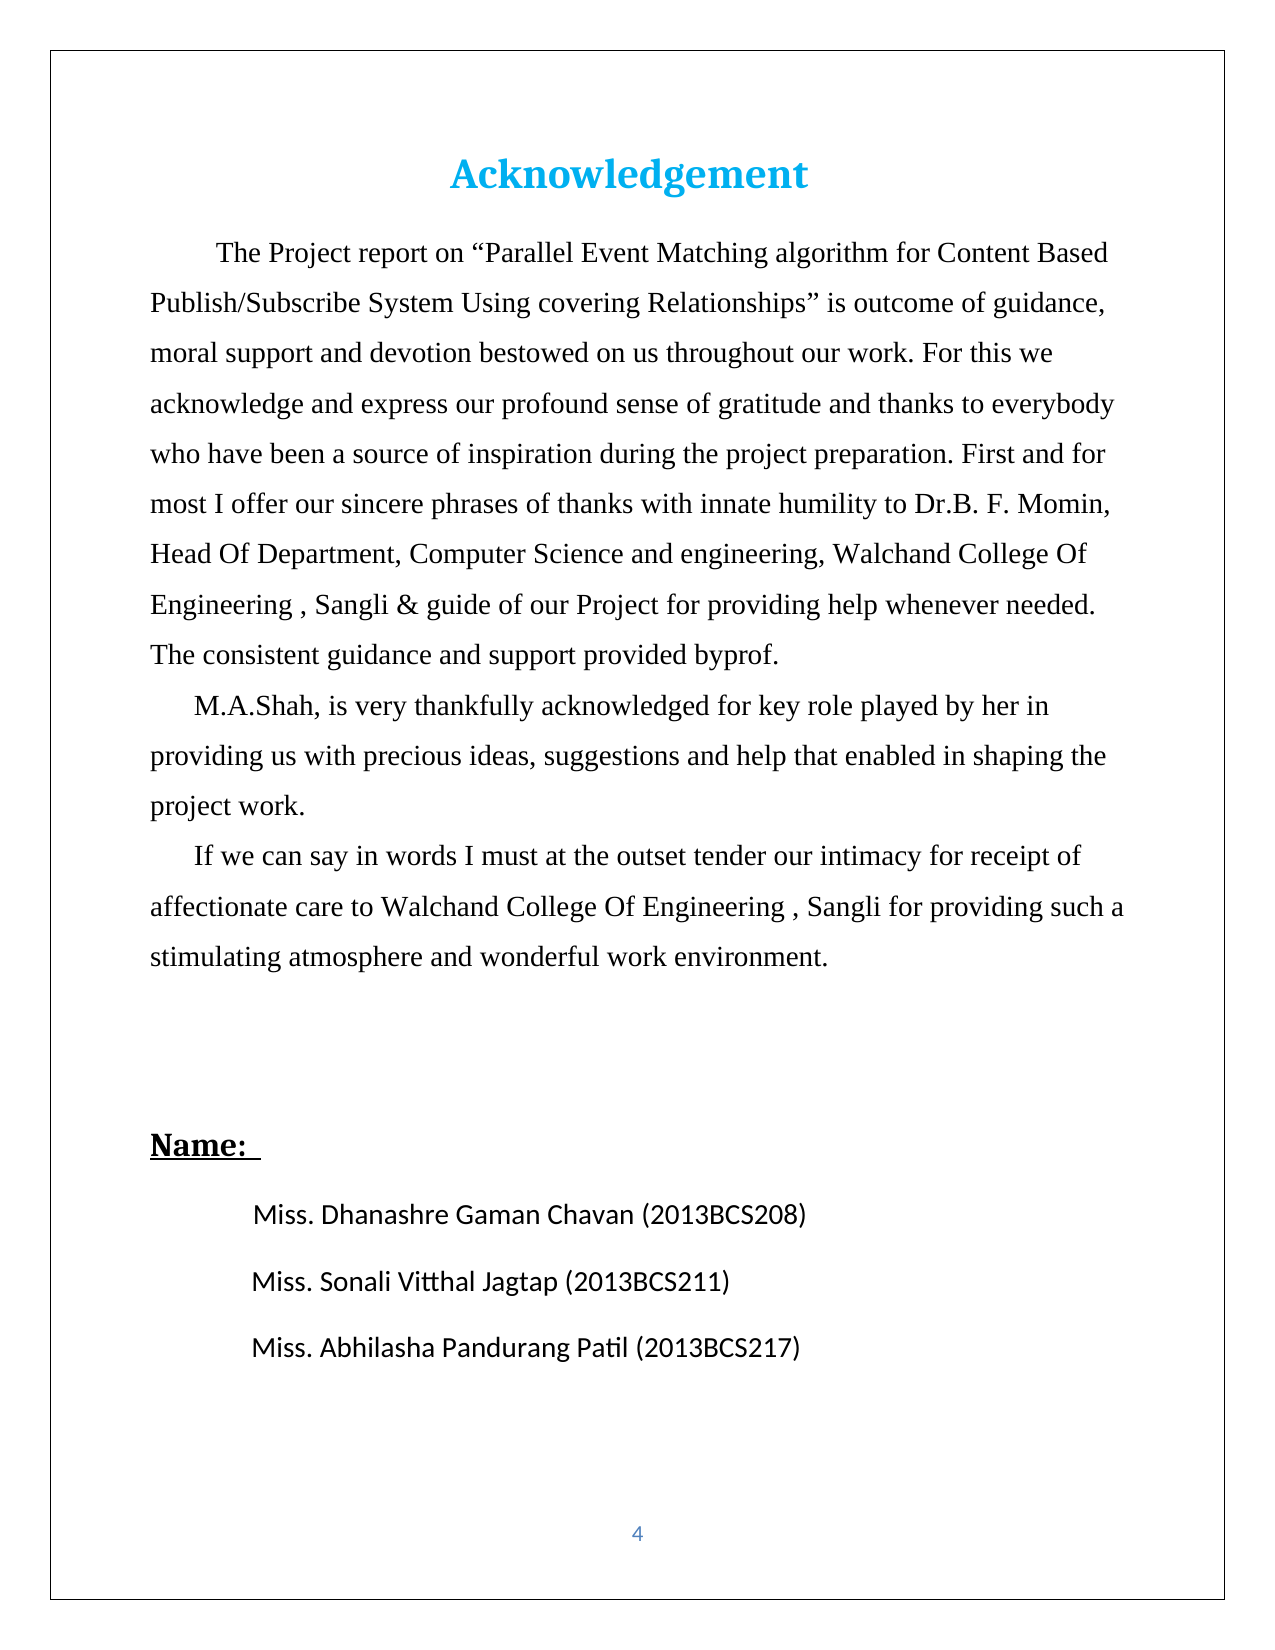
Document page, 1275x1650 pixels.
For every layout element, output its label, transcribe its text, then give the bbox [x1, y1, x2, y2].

text Miss. Sonali Vitthal Jagtap (2013BCS211) [150, 1263, 1125, 1299]
text Name: [150, 1126, 1125, 1164]
text Miss. Abhilasha Pandurang Patil (2013BCS217) [150, 1329, 1125, 1364]
text Acknowledgement [375, 150, 1125, 199]
text The Project report on “Parallel Event Matching algorithm for Content Based Publish/Subscribe System Using covering Relationships” is outcome of guidance, moral support and devotion bestowed on us throughout our work. For this we acknowledge and express our profound sense of gratitude and thanks to everybody who have been a source of inspiration during the project preparation. First and for most I offer our sincere phrases of thanks with innate humility to Dr.B. F. Momin, Head Of Department, Computer Science and engineering, Walchand College Of Engineering , Sangli & guide of our Project for providing help whenever needed. The consistent guidance and support provided byprof. [150, 235, 1125, 671]
text Miss. Dhanashre Gaman Chavan (2013BCS208) [150, 1196, 1125, 1231]
text M.A.Shah, is very thankfully acknowledged for key role played by her in providing us with precious ideas, suggestions and help that enabled in shaping the project work. [150, 688, 1125, 822]
text If we can say in words I must at the outset tender our intimacy for receipt of affectionate care to Walchand College Of Engineering , Sangli for providing such a stimulating atmosphere and wonderful work environment. [150, 838, 1125, 973]
